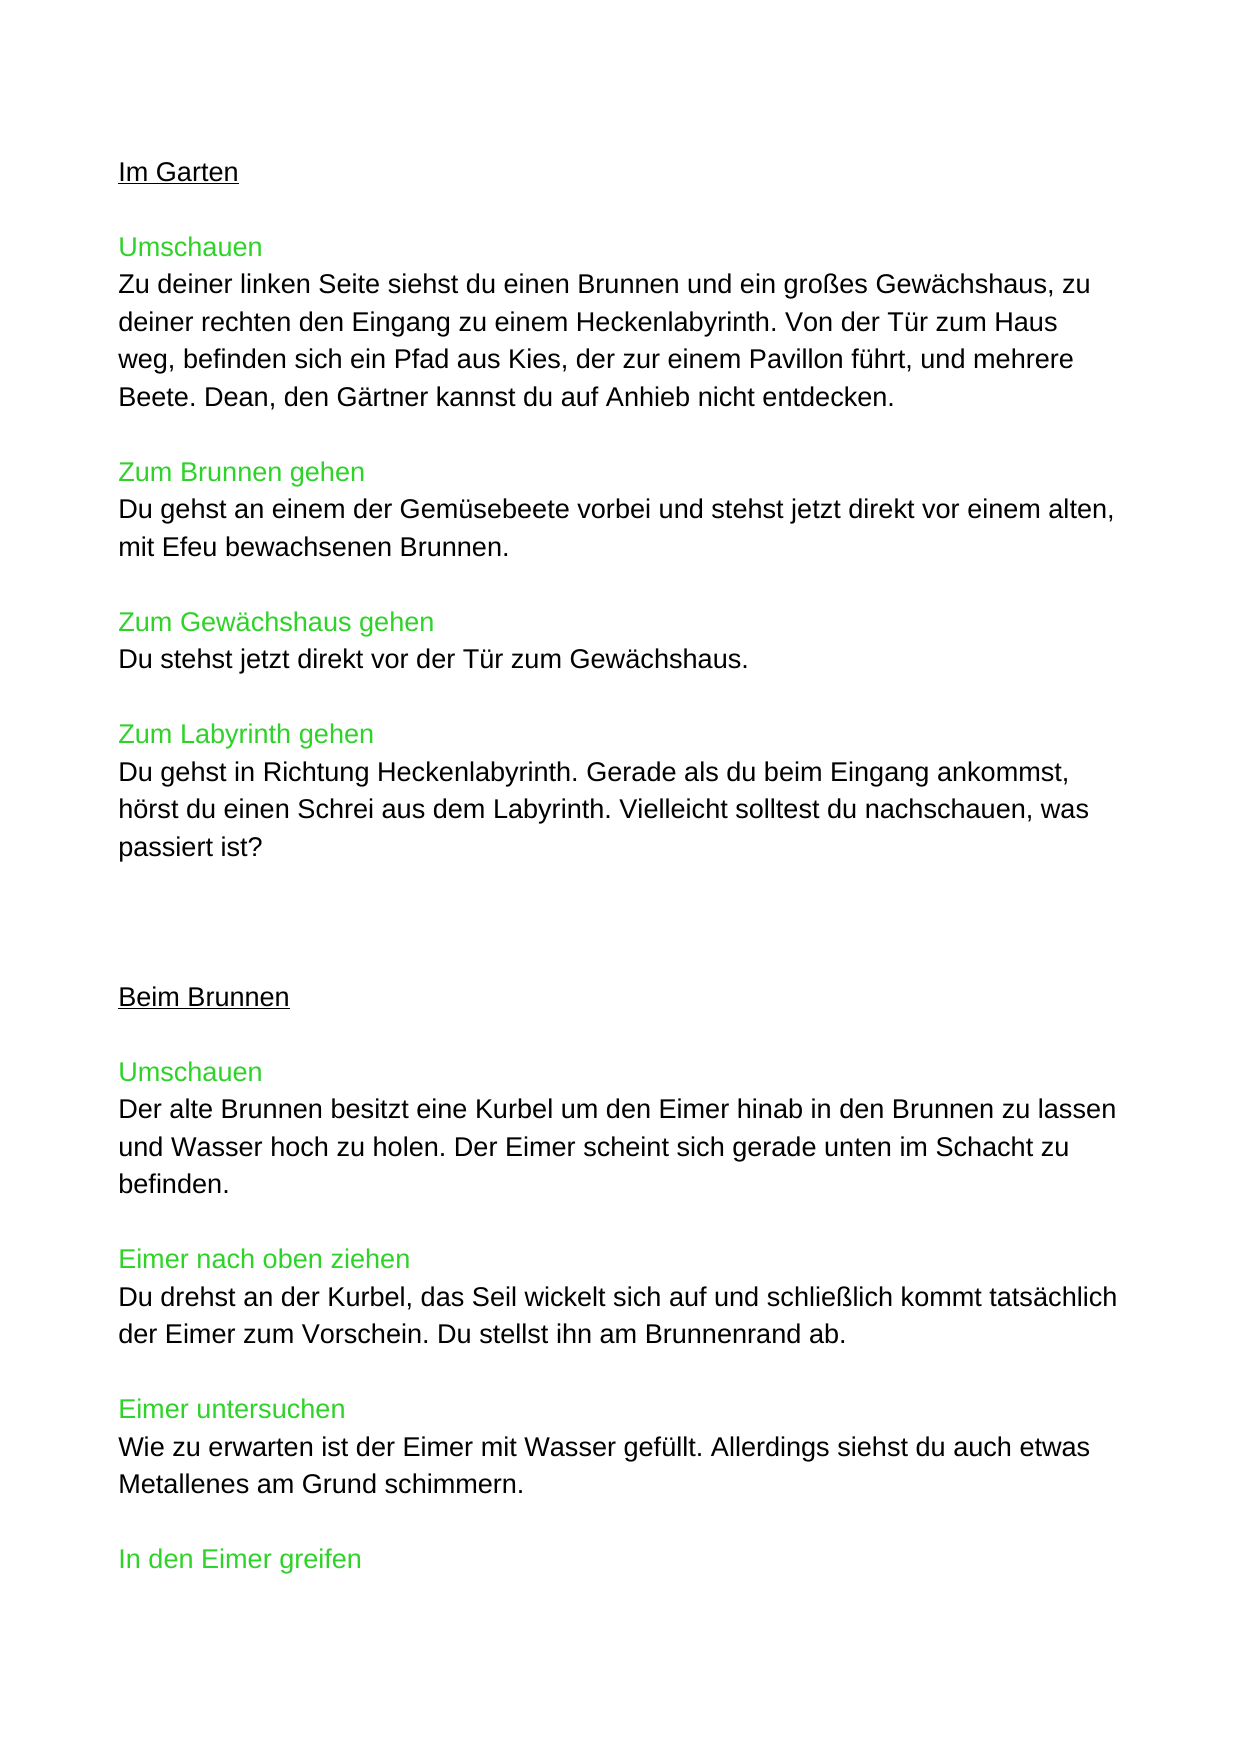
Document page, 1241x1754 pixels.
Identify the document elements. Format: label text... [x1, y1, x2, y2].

text Zum Brunnen gehen [118, 456, 1122, 487]
text Umschauen [118, 231, 1122, 262]
text Im Garten [118, 156, 1122, 187]
text Du drehst an der Kurbel, das Seil wickelt sich auf und schließlich kommt tatsächlich der Eimer zum Vorschein. Du stellst ihn am Brunnenrand ab. [118, 1281, 1122, 1349]
text Zu deiner linken Seite siehst du einen Brunnen und ein großes Gewächshaus, zu deiner rechten den Eingang zu einem Heckenlabyrinth. Von der Tür zum Haus weg, befinden sich ein Pfad aus Kies, der zur einem Pavillon führt, und mehrere Beete. Dean, den Gärtner kannst du auf Anhieb nicht entdecken. [118, 268, 1122, 412]
text In den Eimer greifen [118, 1543, 1122, 1574]
text Du gehst in Richtung Heckenlabyrinth. Gerade als du beim Eingang ankommst, hörst du einen Schrei aus dem Labyrinth. Vielleicht solltest du nachschauen, was passiert ist? [118, 756, 1122, 862]
text Wie zu erwarten ist der Eimer mit Wasser gefüllt. Allerdings siehst du auch etwas Metallenes am Grund schimmern. [118, 1431, 1122, 1499]
text Eimer nach oben ziehen [118, 1243, 1122, 1274]
text Eimer untersuchen [118, 1393, 1122, 1424]
text Der alte Brunnen besitzt eine Kurbel um den Eimer hinab in den Brunnen zu lassen und Wasser hoch zu holen. Der Eimer scheint sich gerade unten im Schacht zu befinden. [118, 1093, 1122, 1199]
text Umschauen [118, 1056, 1122, 1087]
text Zum Labyrinth gehen [118, 718, 1122, 749]
text Zum Gewächshaus gehen [118, 606, 1122, 637]
text Beim Brunnen [118, 981, 1122, 1012]
text Du gehst an einem der Gemüsebeete vorbei und stehst jetzt direkt vor einem alten, mit Efeu bewachsenen Brunnen. [118, 493, 1122, 562]
text Du stehst jetzt direkt vor der Tür zum Gewächshaus. [118, 643, 1122, 674]
